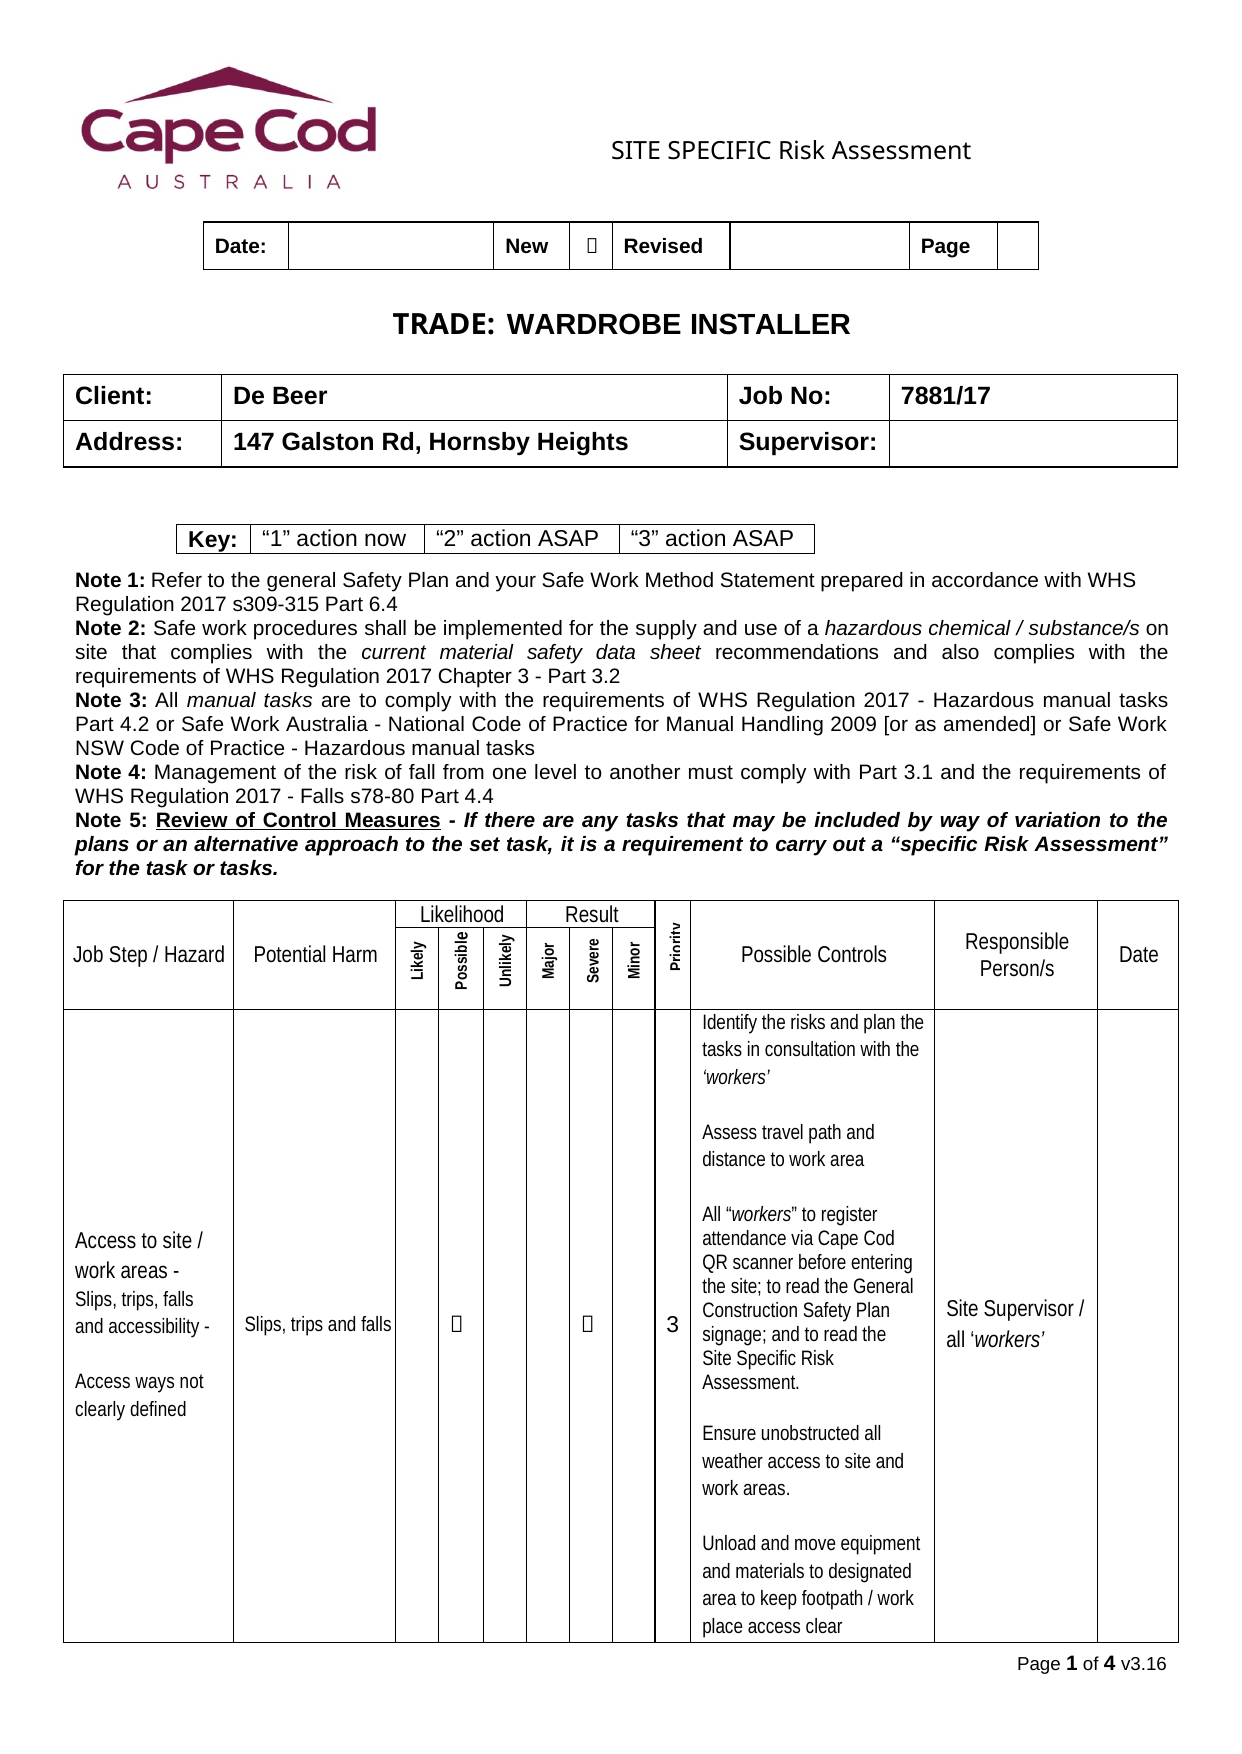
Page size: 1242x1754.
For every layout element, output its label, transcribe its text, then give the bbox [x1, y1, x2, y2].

table_cell 147 Galston Rd, Hornsby Heights [222, 421, 727, 466]
table_cell Site Supervisor / all ‘workers’ [935, 1010, 1097, 1642]
table_header “2” action ASAP [425, 525, 619, 553]
table_cell Access to site / work areas - Slips, trips, falls and accessibility - Access ways not clearly defined [64, 1010, 233, 1642]
text Note 1: Refer to the general Safety Plan and your Safe Work Method Statement prepared in accordance with WHS Regulation 2017 s309-315 Part 6.4 [75, 568, 1169, 616]
table_header De Beer [222, 375, 727, 420]
table_header Key: [177, 525, 250, 553]
table_header Date: [204, 223, 288, 269]
table_cell  [439, 1010, 483, 1642]
table_cell Severe [570, 928, 612, 1009]
table_cell Supervisor: [728, 421, 889, 466]
table_header Date [1098, 901, 1178, 1009]
text Note 3: All manual tasks are to comply with the requirements of WHS Regulation 2017 - Hazardous manual tasks Part 4.2 or Safe Work Australia - National Code of Practice for Manual Handling 2009 [or as amended] or Safe Work NSW Code of Practice - Hazardous manual tasks [75, 688, 1169, 760]
text TRADE: WARDROBE INSTALLER [75, 303, 1169, 343]
table_header Likelihood [396, 901, 526, 927]
table_header [998, 223, 1038, 269]
table_cell Slips, trips and falls [234, 1010, 395, 1642]
table_cell Major [527, 928, 569, 1009]
table_header “1” action now [251, 525, 424, 553]
table_cell [396, 1010, 438, 1642]
table_header “3” action ASAP [620, 525, 814, 553]
table_header Job Step / Hazard [64, 901, 233, 1009]
table_cell 3 [656, 1010, 690, 1642]
table_cell [890, 421, 1177, 466]
table_cell [484, 1010, 526, 1642]
table_header Possible Controls [691, 901, 934, 1009]
table_cell Address: [64, 421, 221, 466]
table_cell Likely [396, 928, 438, 1009]
table_header Job No: [728, 375, 889, 420]
text Note 5: Review of Control Measures - If there are any tasks that may be included by way of variation to the plans or an alternative approach to the set task, it is a requirement to carry out a “specific Risk Assessment” for the task or tasks. [75, 808, 1169, 879]
table_header Potential Harm [234, 901, 395, 1009]
table_header Revised [613, 223, 729, 269]
table_header Page [910, 223, 997, 269]
table_header [289, 223, 493, 269]
table_header Client: [64, 375, 221, 420]
table_header 7881/17 [890, 375, 1177, 420]
table_header Result [527, 901, 654, 927]
table_cell Identify the risks and plan the tasks in consultation with the ‘workers’ Assess travel path and distance to work area All “workers” to register attendance via Cape Cod QR scanner before entering the site; to read the General Construction Safety Plan signage; and to read the Site Specific Risk Assessment. Ensure unobstructed all weather access to site and work areas. Unload and move equipment and materials to designated area to keep footpath / work place access clear [691, 1010, 934, 1642]
table_header [731, 223, 909, 269]
table_cell [1098, 1010, 1178, 1642]
table_header Responsible Person/s [935, 901, 1097, 1009]
table_cell  [570, 1010, 612, 1642]
table_header Priority [656, 901, 690, 1009]
picture [75, 59, 382, 196]
table_header  [570, 223, 612, 269]
table_header New [494, 223, 569, 269]
text Note 4: Management of the risk of fall from one level to another must comply with Part 3.1 and the requirements of WHS Regulation 2017 - Falls s78-80 Part 4.4 [75, 760, 1169, 808]
text Note 2: Safe work procedures shall be implemented for the supply and use of a hazardous chemical / substance/s on site that complies with the current material safety data sheet recommendations and also complies with the requirements of WHS Regulation 2017 Chapter 3 - Part 3.2 [75, 616, 1169, 688]
table_cell Minor [613, 928, 654, 1009]
table_cell [613, 1010, 654, 1642]
table_cell Possible [439, 928, 483, 1009]
table_cell [527, 1010, 569, 1642]
table_cell Unlikely [484, 928, 526, 1009]
